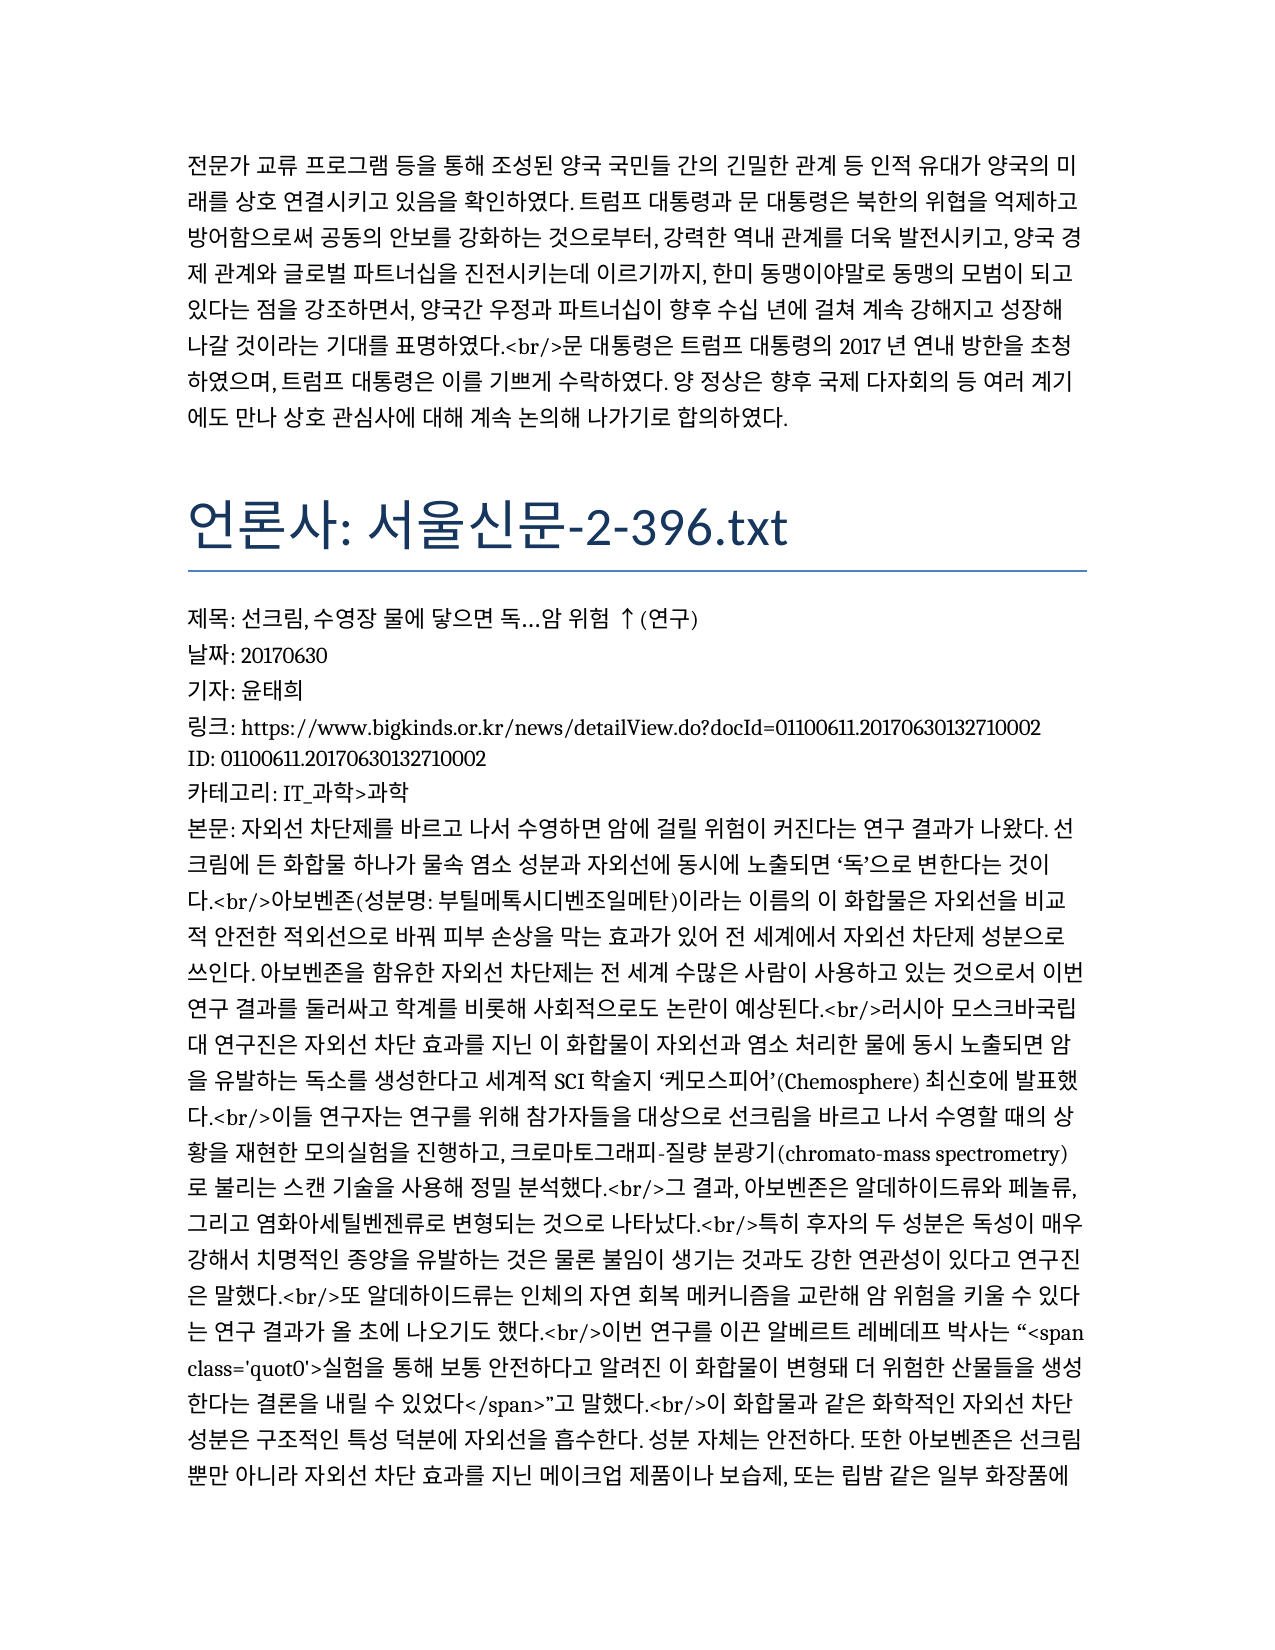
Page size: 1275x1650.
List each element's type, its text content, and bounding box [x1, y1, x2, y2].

title 언론사: 서울신문-2-396.txt [187, 488, 1087, 572]
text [187, 150, 1087, 463]
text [187, 603, 1087, 1491]
